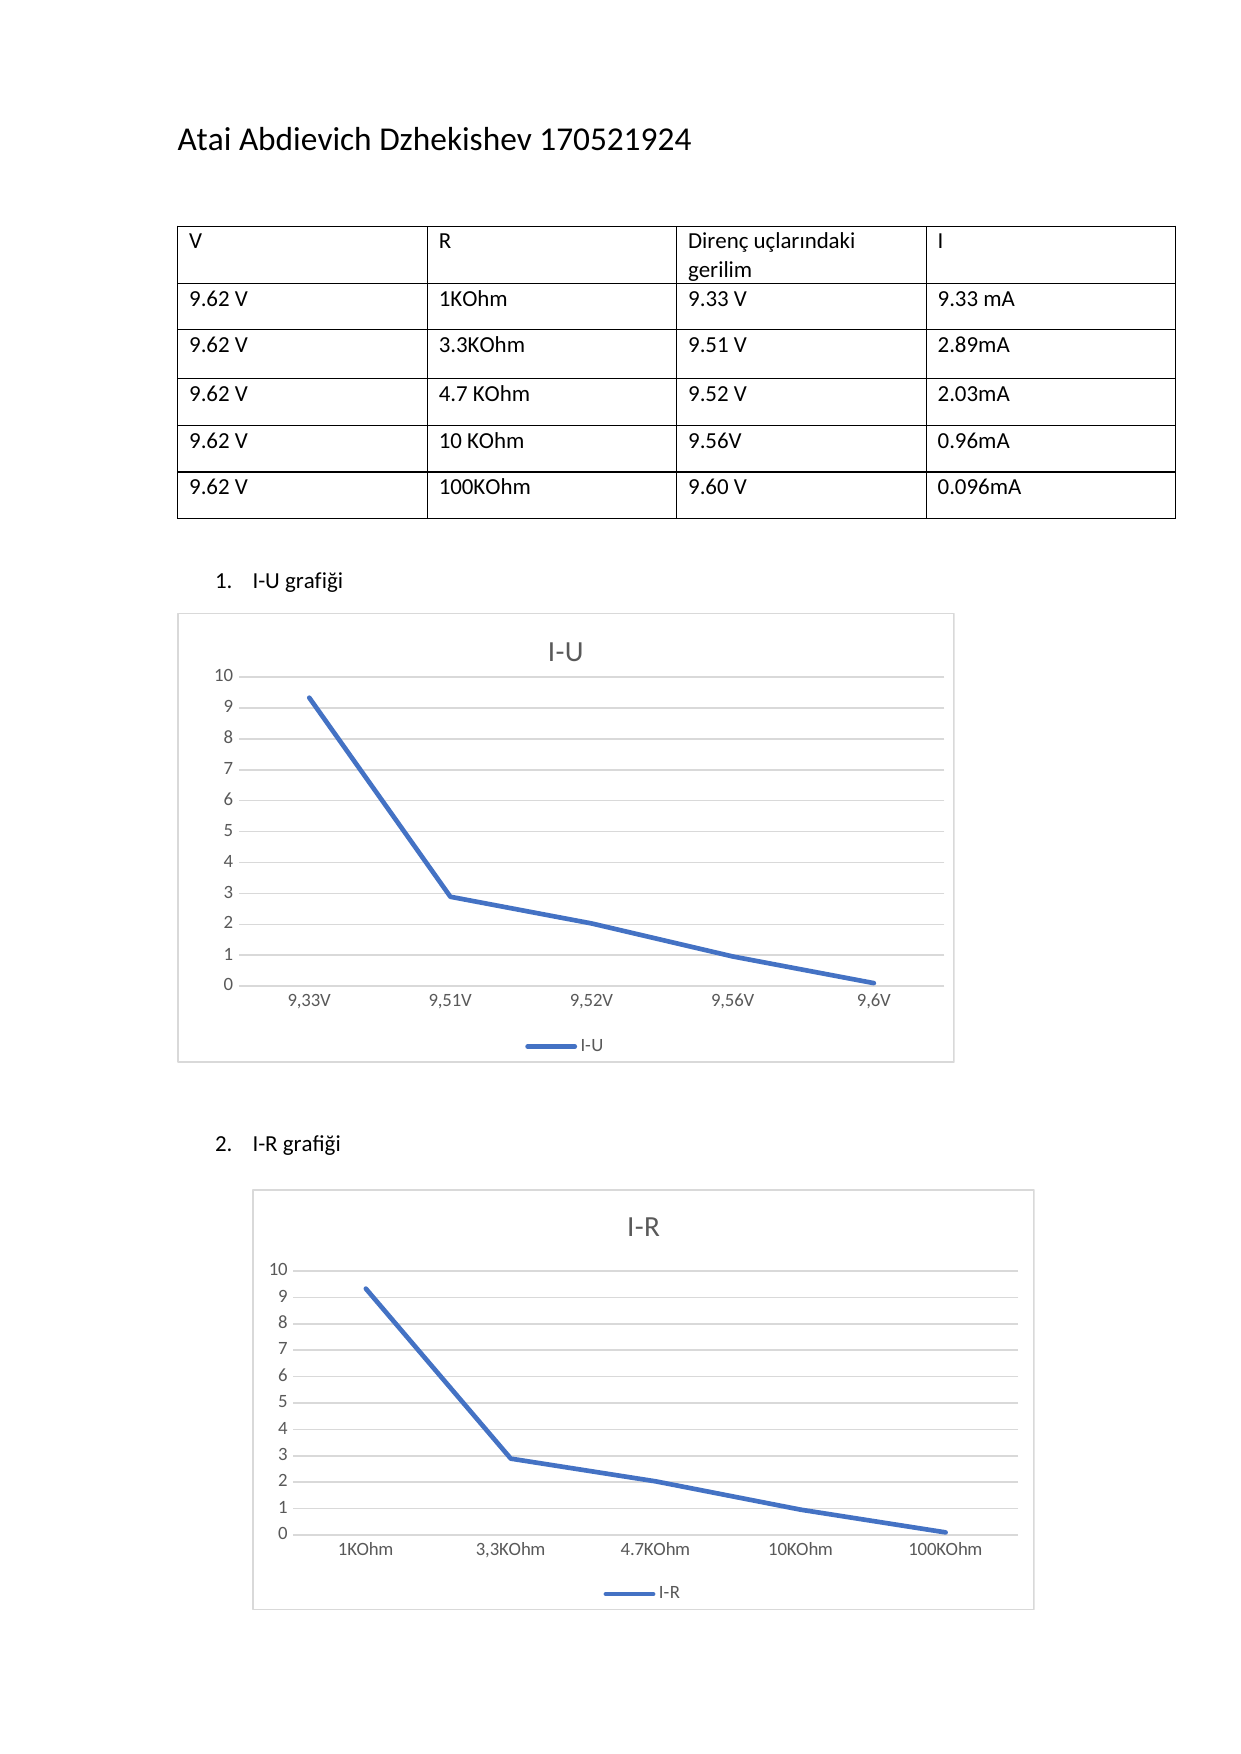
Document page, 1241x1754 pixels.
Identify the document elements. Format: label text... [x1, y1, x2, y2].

table_header I [927, 227, 1175, 283]
table_cell 9.51 V [677, 330, 926, 378]
table_cell 9.56V [677, 426, 926, 471]
table_cell 9.52 V [677, 379, 926, 425]
table_cell 1KOhm [428, 284, 676, 329]
table_cell 2.89mA [927, 330, 1175, 378]
text Atai Abdievich Dzhekishev 170521924 [177, 118, 1152, 159]
table_header V [178, 227, 427, 283]
table_cell 0.96mA [927, 426, 1175, 471]
table_header R [428, 227, 676, 283]
table_cell 9.60 V [677, 473, 926, 518]
table_header Direnç uçlarındaki gerilim [677, 227, 926, 283]
table_cell 9.62 V [178, 284, 427, 329]
table_cell 9.33 mA [927, 284, 1175, 329]
table_cell 9.33 V [677, 284, 926, 329]
table_cell 4.7 KOhm [428, 379, 676, 425]
table_cell 0.096mA [927, 473, 1175, 518]
list I-R grafiği [215, 1129, 1152, 1157]
table_cell 9.62 V [178, 379, 427, 425]
table_cell 2.03mA [927, 379, 1175, 425]
table_cell 3.3KOhm [428, 330, 676, 378]
table_cell 9.62 V [178, 473, 427, 518]
table_cell 10 KOhm [428, 426, 676, 471]
table_cell 9.62 V [178, 426, 427, 471]
list I-U grafiği [215, 566, 1152, 594]
table_cell 9.62 V [178, 330, 427, 378]
table_cell 100KOhm [428, 473, 676, 518]
